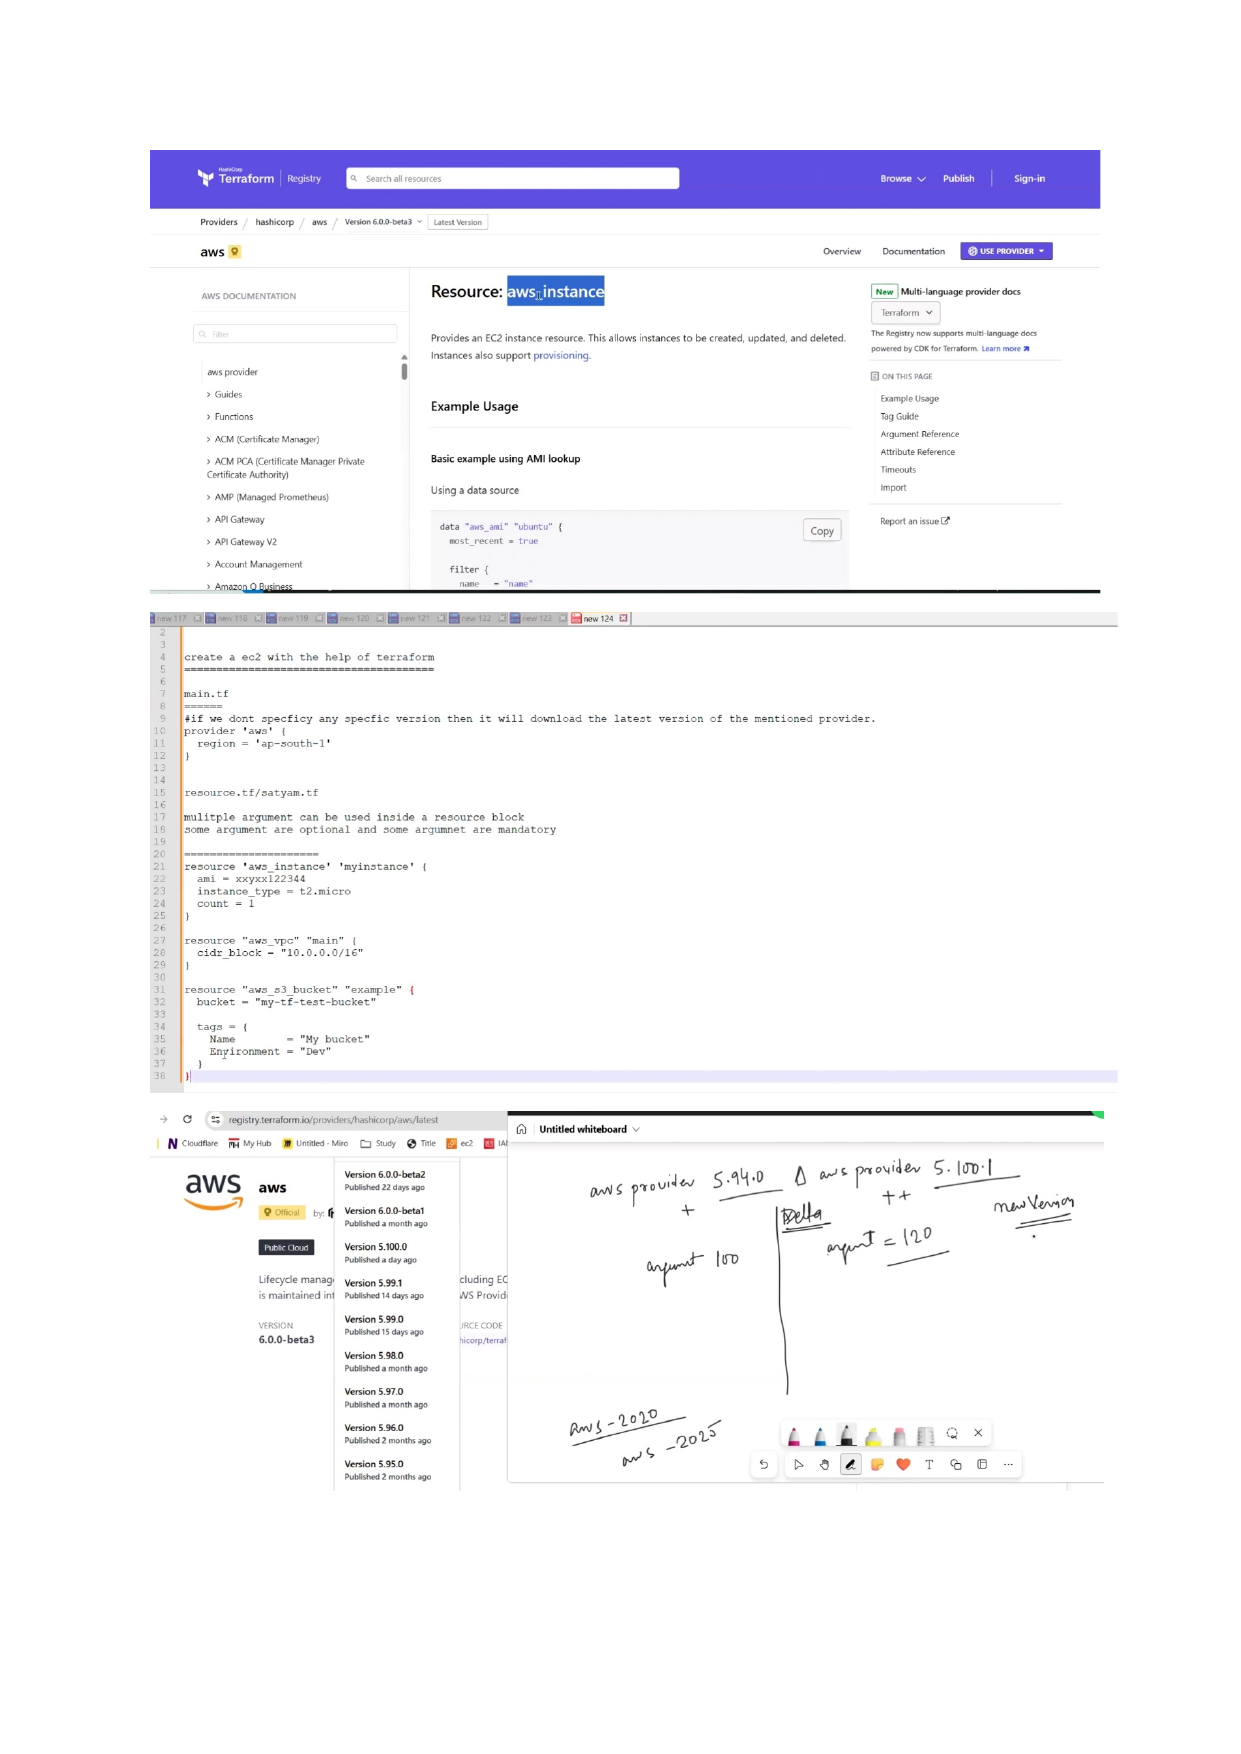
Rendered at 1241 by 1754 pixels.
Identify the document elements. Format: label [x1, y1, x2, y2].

picture [150, 150, 1101, 594]
picture [150, 1111, 1105, 1491]
picture [150, 612, 1118, 1093]
